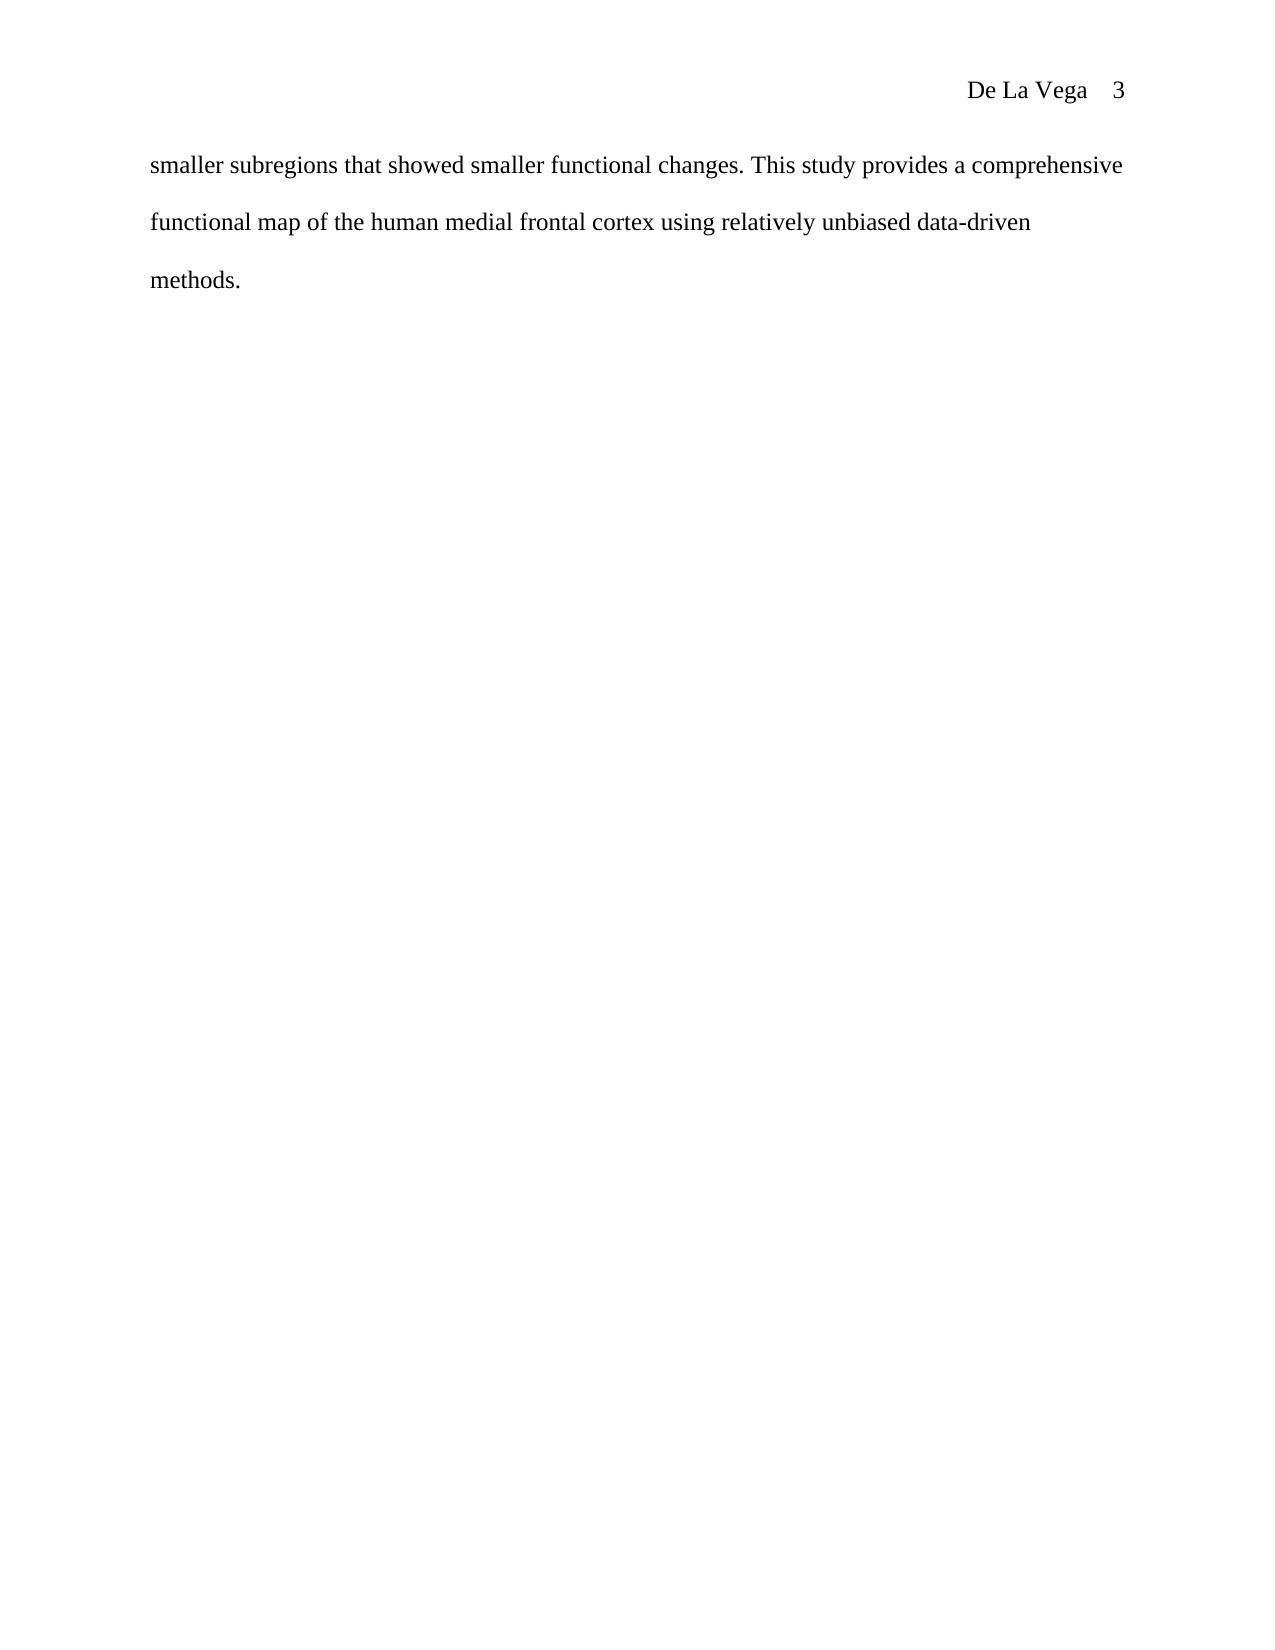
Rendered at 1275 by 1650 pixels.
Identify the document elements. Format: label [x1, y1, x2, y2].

text [150, 150, 1125, 294]
